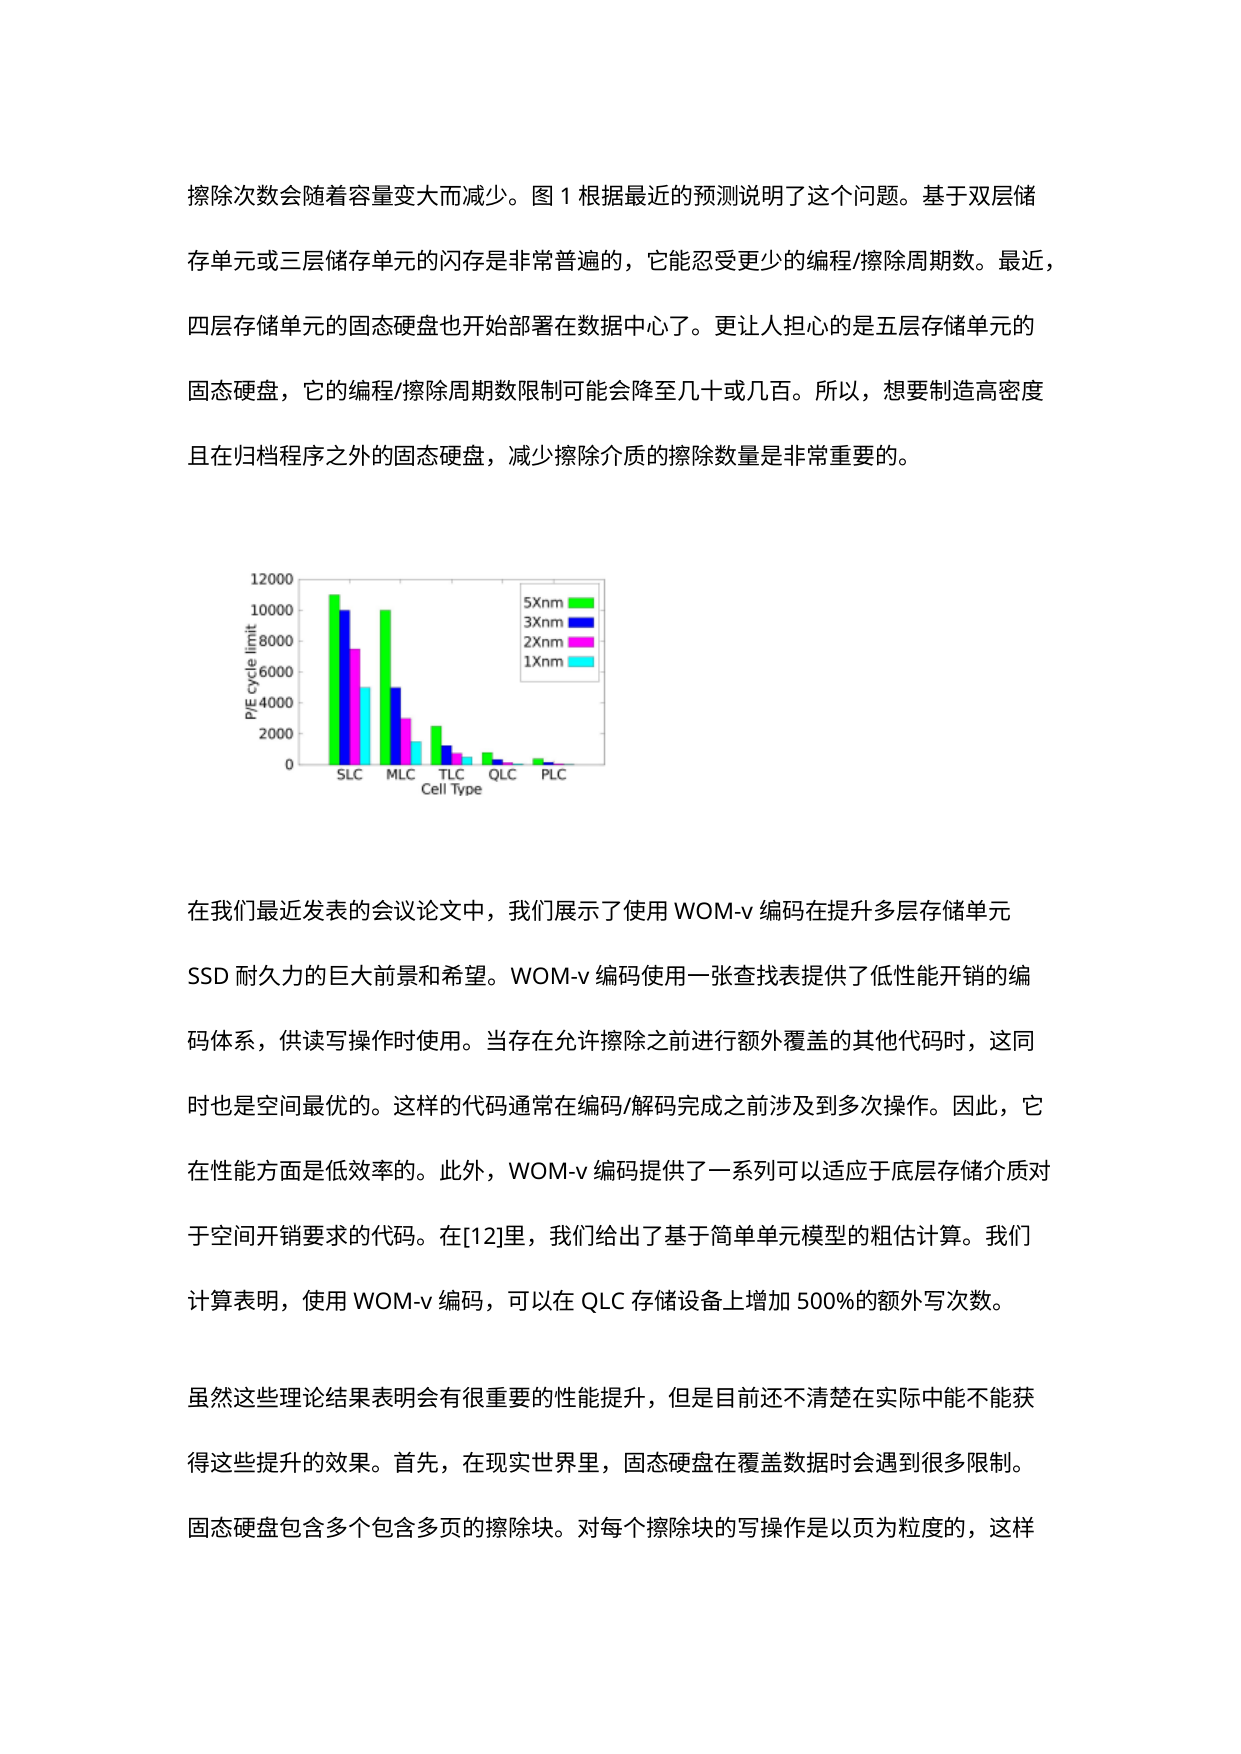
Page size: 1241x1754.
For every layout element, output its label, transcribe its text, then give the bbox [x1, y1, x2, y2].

picture [187, 519, 660, 810]
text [187, 1364, 1053, 1559]
text 在我们最近发表的会议论文中，我们展示了使用 WOM-v 编码在提升多层存储单元 SSD 耐久力的巨大前景和希望。WOM-v 编码使用一张查找表提供了低性能开销的编码体系，供读写操作时使用。当存在允许擦除之前进行额外覆盖的其他代码时，这同时也是空间最优的。这样的代码通常在编码/解码完成之前涉及到多次操作。因此，它在性能方面是低效率的。此外，WOM-v 编码提供了一系列可以适应于底层存储介质对于空间开销要求的代码。在[12]里，我们给出了基于简单单元模型的粗估计算。我们计算表明，使用 WOM-v 编码，可以在 QLC 存储设备上增加 500%的额外写次数。 [187, 877, 1053, 1332]
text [187, 162, 1053, 487]
